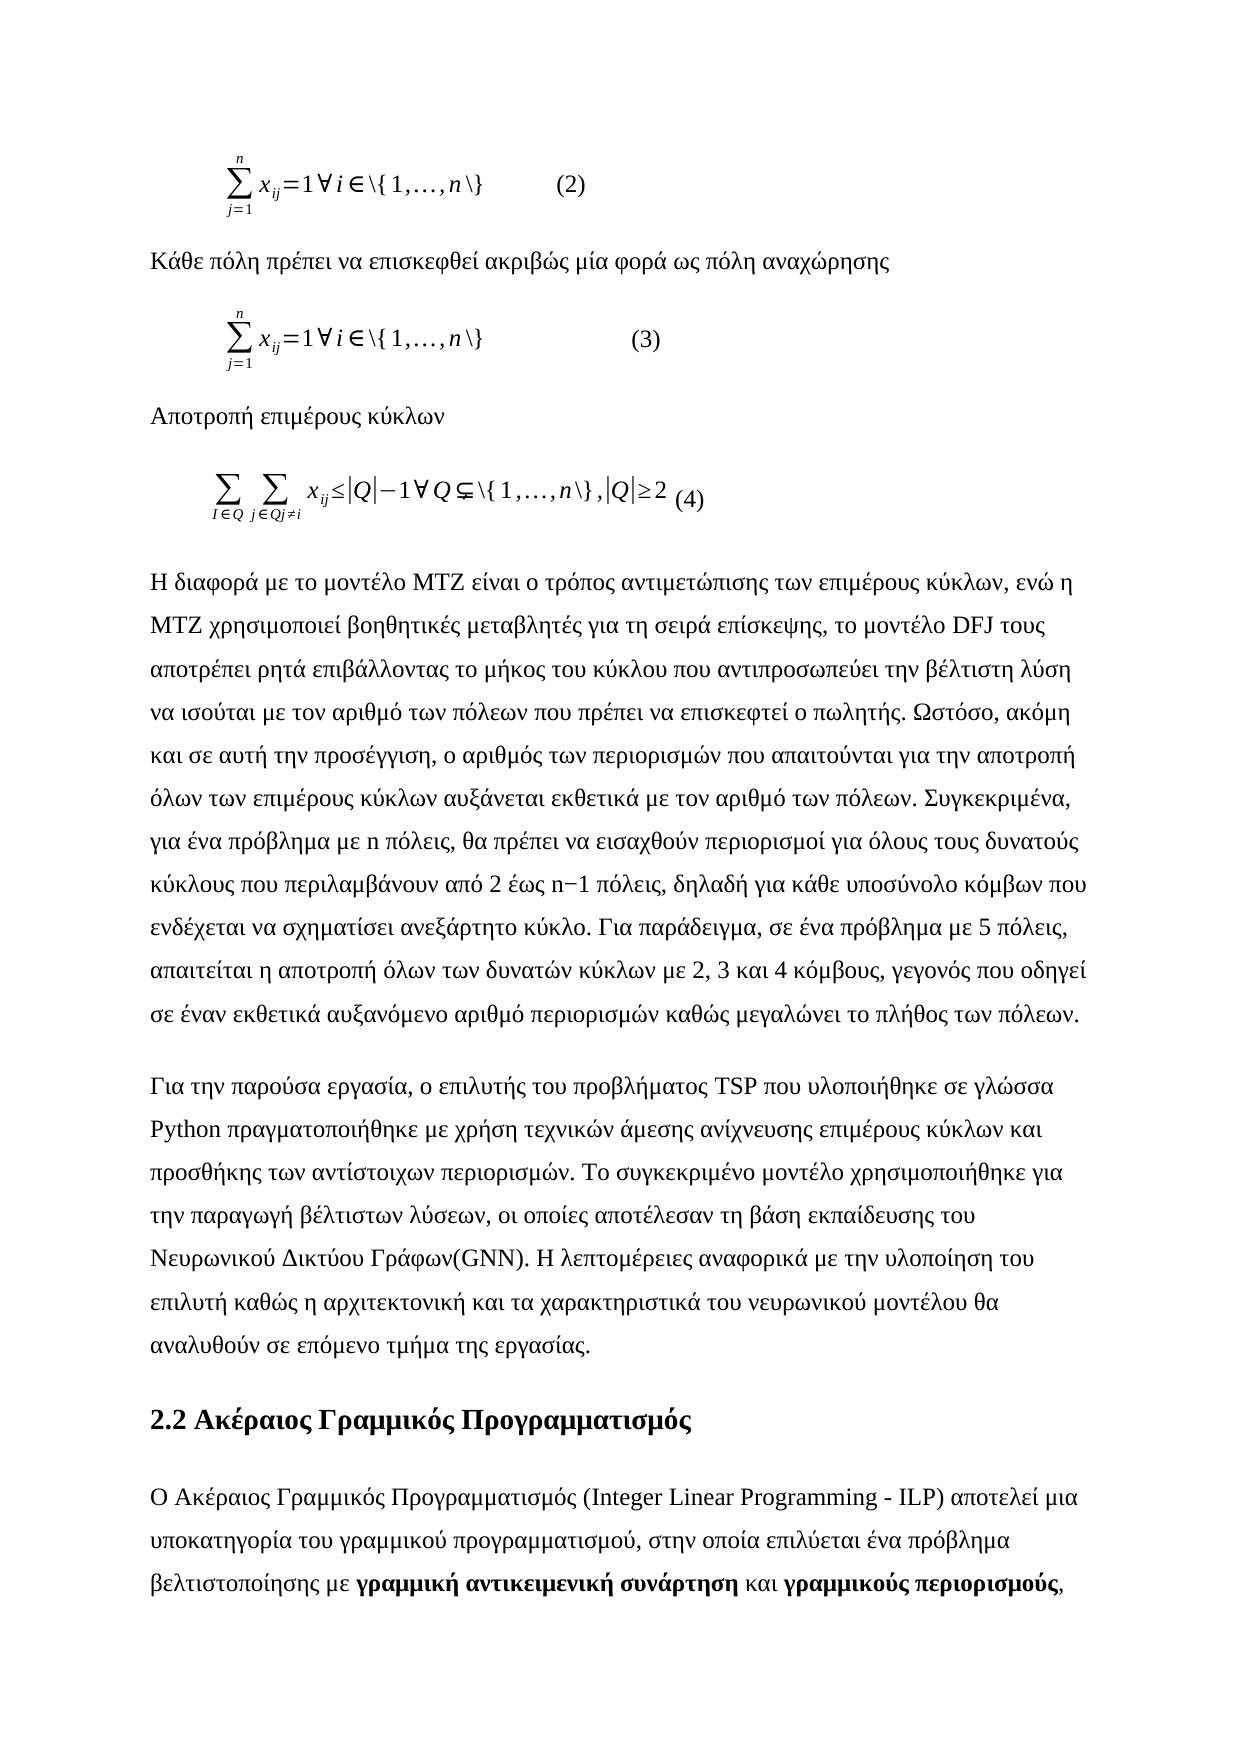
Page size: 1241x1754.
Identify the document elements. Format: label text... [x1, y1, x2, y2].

text Κάθε πόλη πρέπει να επισκεφθεί ακριβώς μία φορά ως πόλη αναχώρησης [150, 502, 1090, 531]
text Κάθε πόλη πρέπει να επισκεφθεί ακριβώς μία φορά ως πόλη άφιξης [150, 333, 1090, 362]
text (1) [150, 150, 1090, 217]
text Υπό τους περιορισμούς: [150, 261, 1090, 289]
text (2) [225, 405, 1090, 473]
text (4) [150, 728, 1090, 779]
text (3) [225, 560, 1090, 627]
text Αποτροπή επιμέρους κύκλων [150, 656, 1090, 685]
